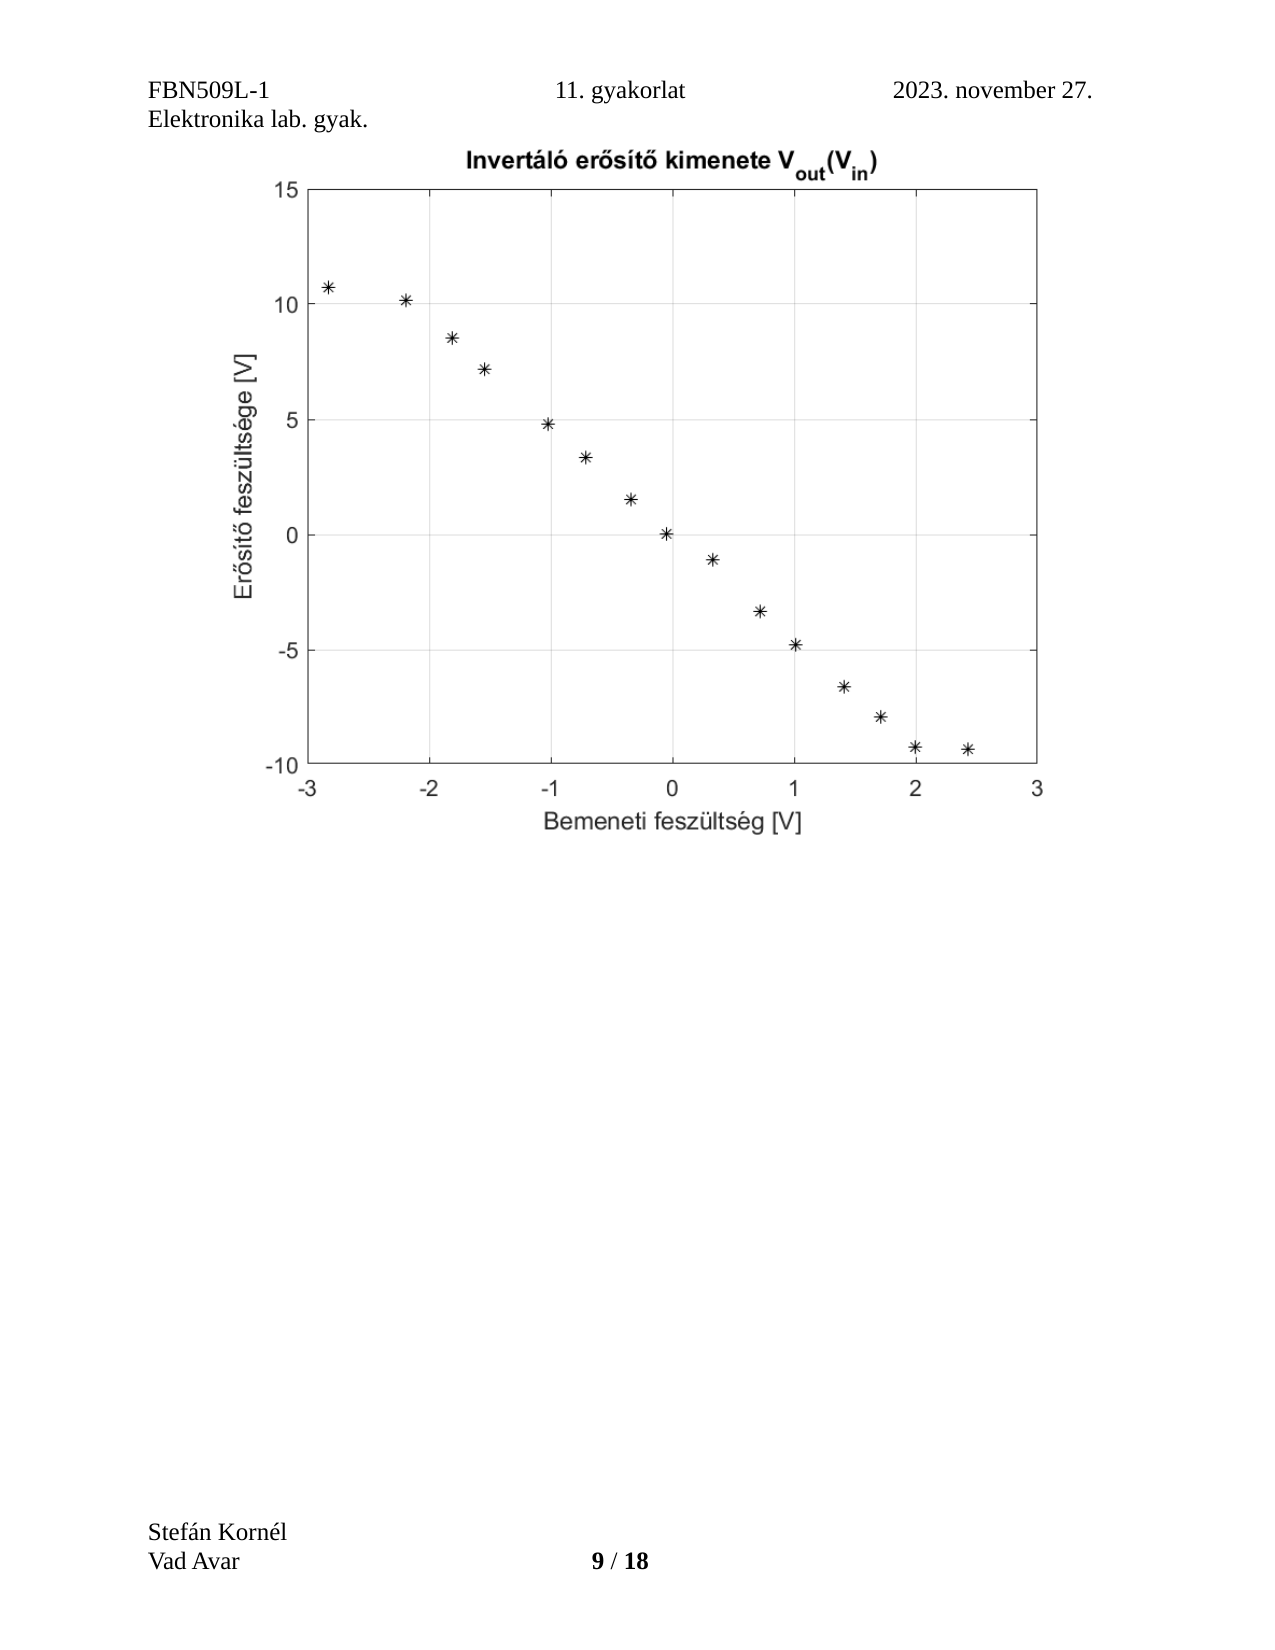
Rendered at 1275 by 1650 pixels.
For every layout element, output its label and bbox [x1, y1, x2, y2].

picture [230, 147, 1045, 837]
